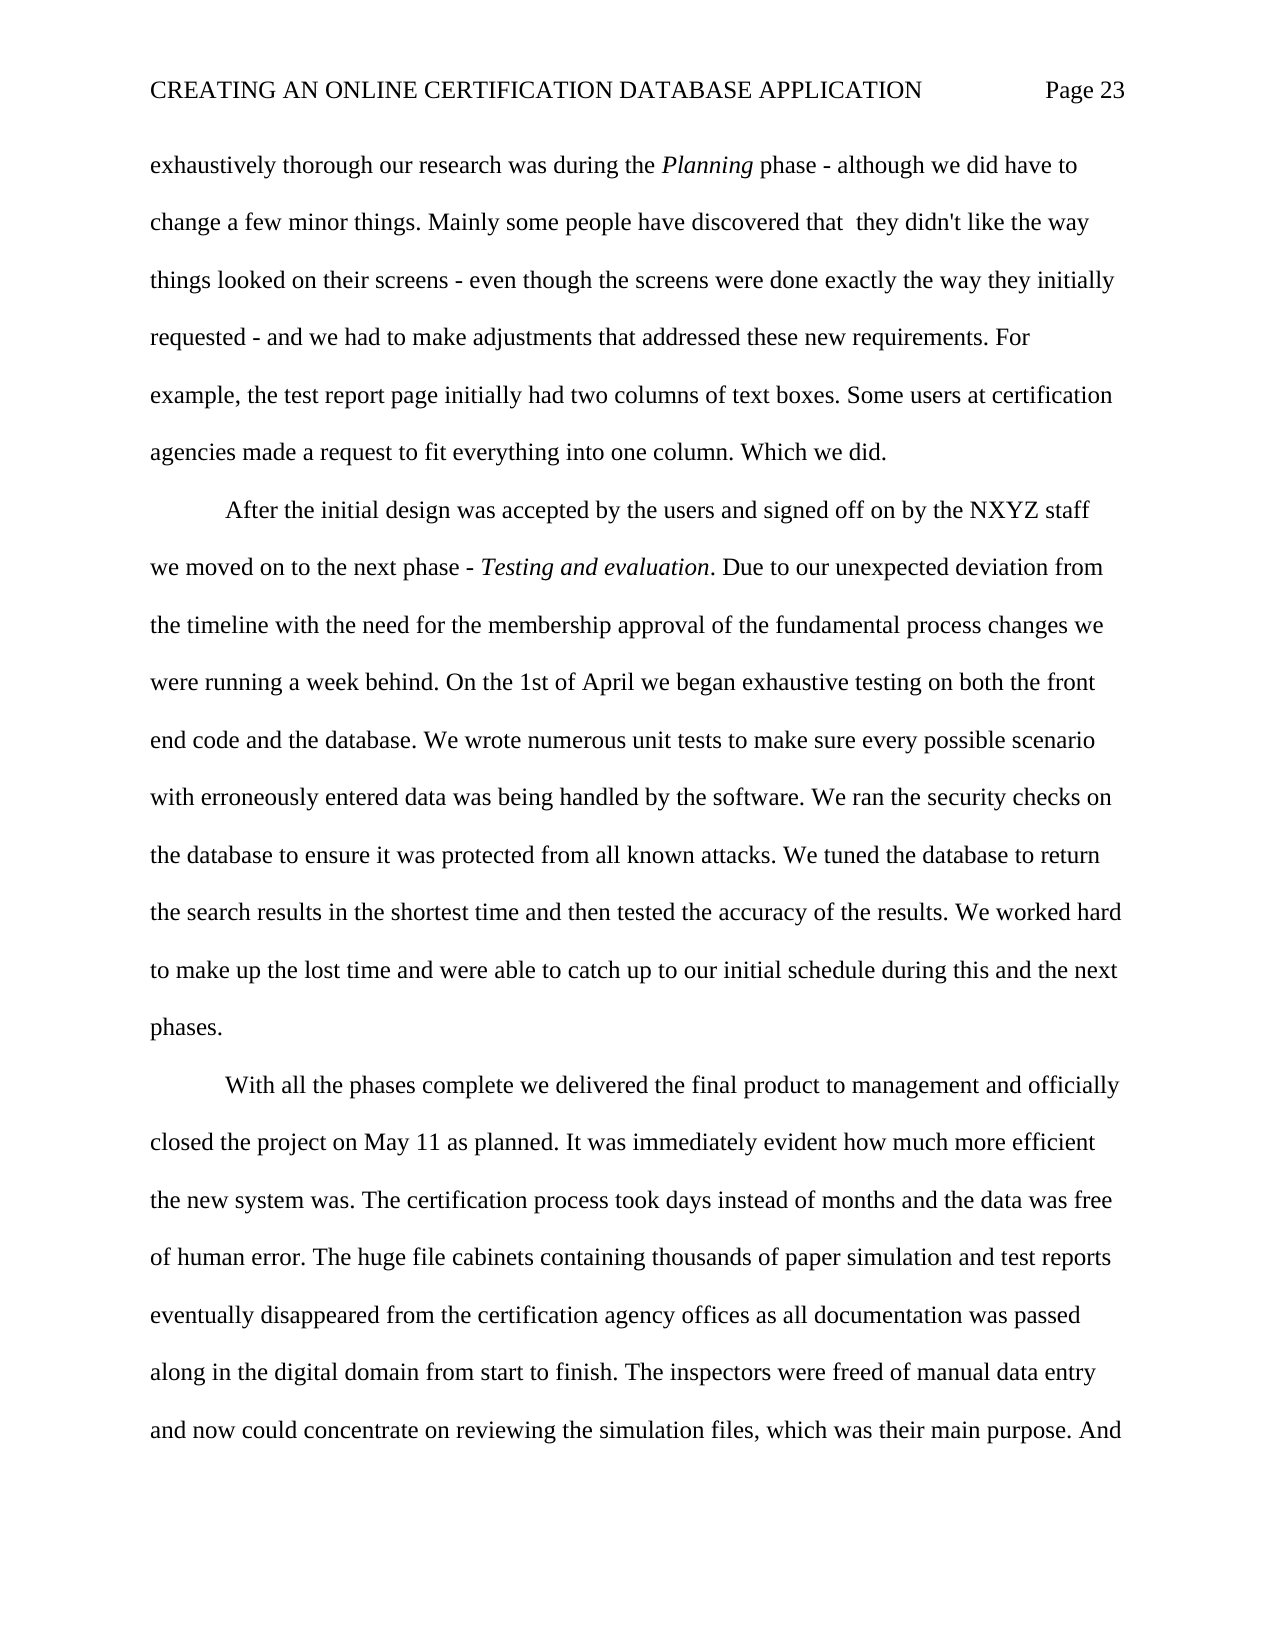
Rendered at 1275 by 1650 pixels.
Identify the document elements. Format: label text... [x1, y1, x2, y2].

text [150, 1070, 1125, 1444]
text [150, 150, 1125, 466]
text After the initial design was accepted by the users and signed off on by the NXYZ staff we moved on to the next phase - Testing and evaluation. Due to our unexpected deviation from the timeline with the need for the membership approval of the fundamental process changes we were running a week behind. On the 1st of April we began exhaustive testing on both the front end code and the database. We wrote numerous unit tests to make sure every possible scenario with erroneously entered data was being handled by the software. We ran the security checks on the database to ensure it was protected from all known attacks. We tuned the database to return the search results in the shortest time and then tested the accuracy of the results. We worked hard to make up the lost time and were able to catch up to our initial schedule during this and the next phases. [150, 495, 1125, 1041]
